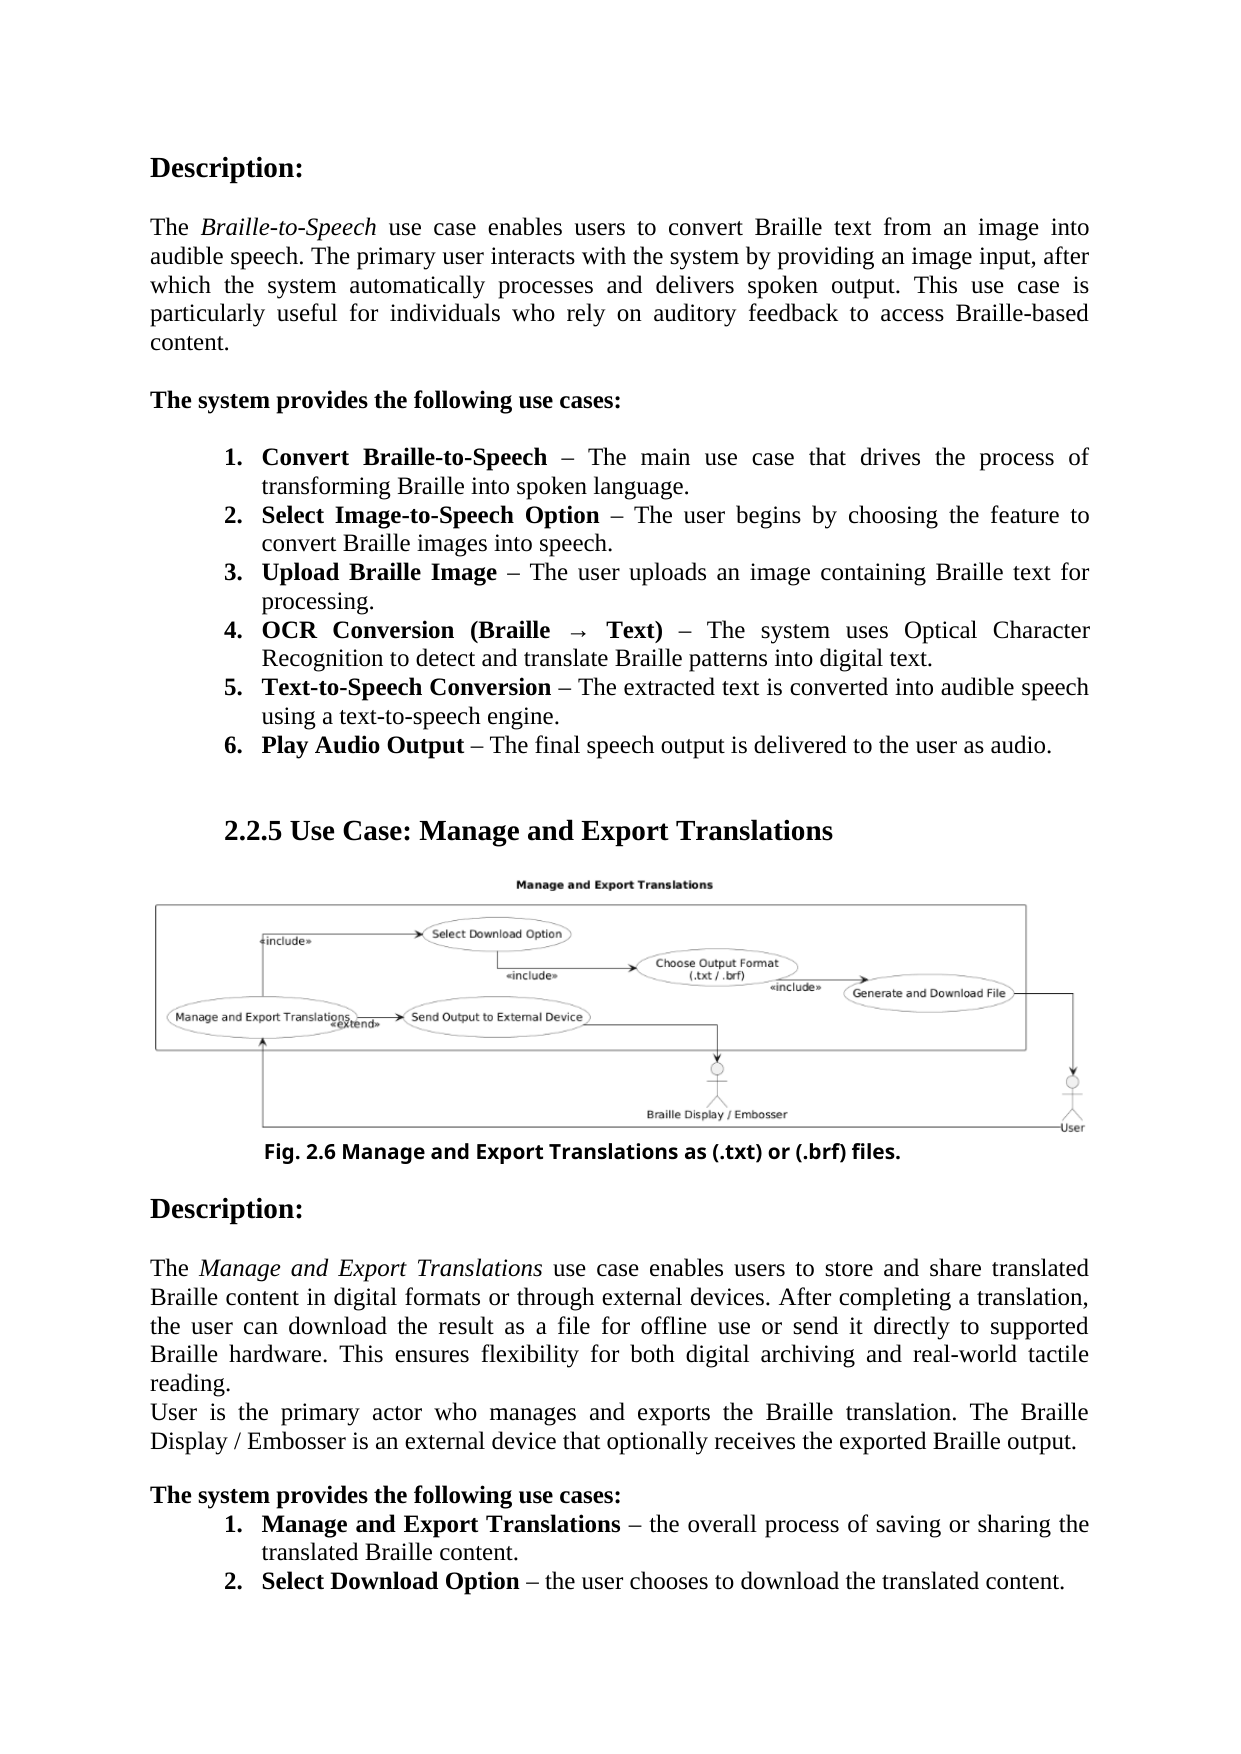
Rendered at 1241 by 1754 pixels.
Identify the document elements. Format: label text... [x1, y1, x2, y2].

text The system provides the following use cases: [150, 385, 1090, 413]
list Upload Braille Image – The user uploads an image containing Braille text for processing. [224, 557, 1090, 615]
text User is the primary actor who manages and exports the Braille translation. The Braille Display / Embosser is an external device that optionally receives the exported Braille output. [150, 1397, 1090, 1454]
text Description: [150, 150, 1090, 183]
list Select Image-to-Speech Option – The user begins by choosing the feature to convert Braille images into speech. [224, 500, 1090, 557]
list OCR Conversion (Braille → Text) – The system uses Optical Character Recognition to detect and translate Braille patterns into digital text. [224, 615, 1090, 672]
text The Manage and Export Translations use case enables users to store and share translated Braille content in digital formats or through external devices. After completing a translation, the user can download the result as a file for offline use or send it directly to supported Braille hardware. This ensures flexibility for both digital archiving and real-world tactile reading. [150, 1253, 1090, 1397]
text Fig. 2.6 Manage and Export Translations as (.txt) or (.brf) files. [150, 1137, 1090, 1165]
text The Braille-to-Speech use case enables users to convert Braille text from an image into audible speech. The primary user interacts with the system by providing an image input, after which the system automatically processes and delivers spoken output. This use case is particularly useful for individuals who rely on auditory feedback to access Braille-based content. [150, 183, 1090, 356]
text Description: [150, 1191, 1090, 1253]
text The system provides the following use cases: [150, 1480, 1090, 1509]
list Text-to-Speech Conversion – The extracted text is converted into audible speech using a text-to-speech engine. [224, 672, 1090, 730]
list Convert Braille-to-Speech – The main use case that drives the process of transforming Braille into spoken language. [224, 442, 1090, 500]
list Select Download Option – the user chooses to download the translated content. [224, 1566, 1090, 1595]
picture [150, 871, 1089, 1137]
list Play Audio Output – The final speech output is delivered to the user as audio. [224, 730, 1090, 758]
list Manage and Export Translations – the overall process of saving or sharing the translated Braille content. [224, 1509, 1090, 1566]
text 2.2.5 Use Case: Manage and Export Translations [150, 813, 1090, 846]
